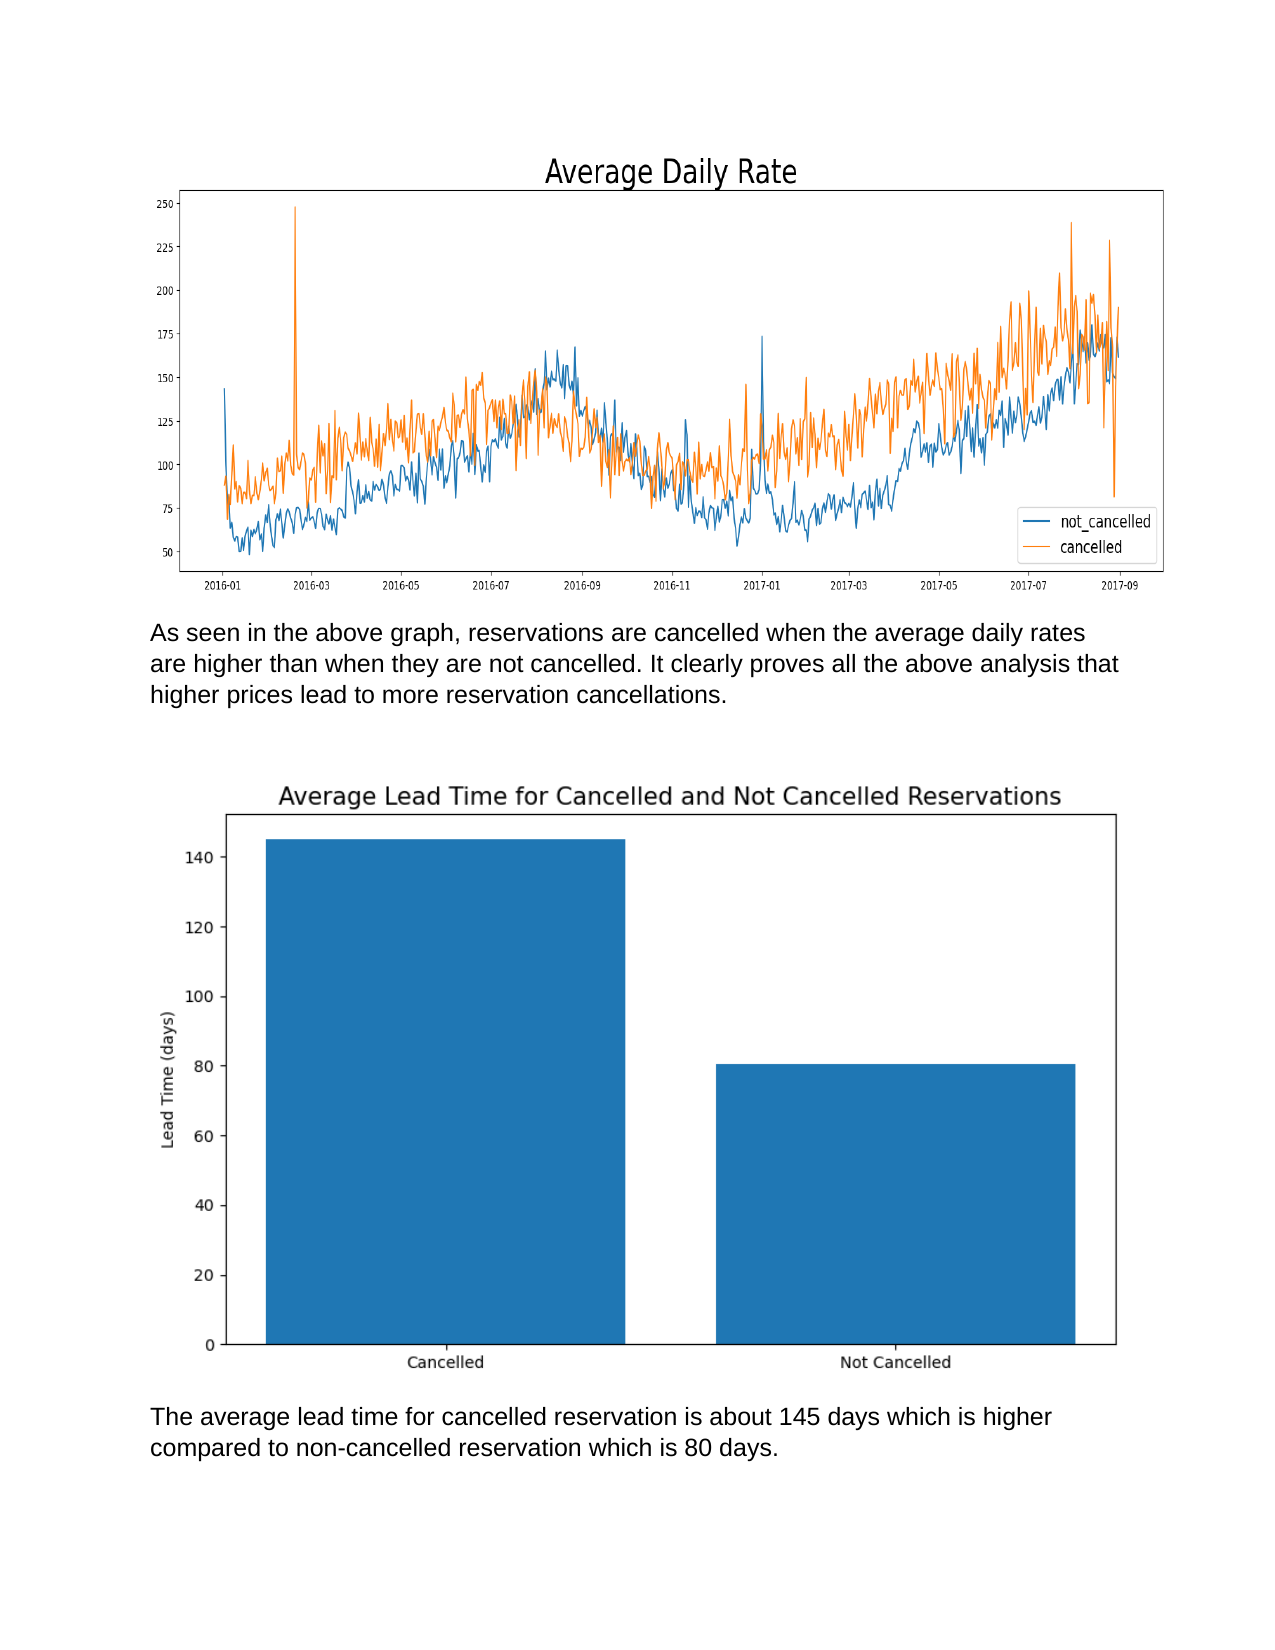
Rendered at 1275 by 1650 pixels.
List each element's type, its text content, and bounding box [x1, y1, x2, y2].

text As seen in the above graph, reservations are cancelled when the average daily rates are higher than when they are not cancelled. It clearly proves all the above analysis that higher prices lead to more reservation cancellations. [150, 618, 1125, 708]
picture [150, 775, 1125, 1383]
picture [150, 150, 1169, 599]
text The average lead time for cancelled reservation is about 145 days which is higher compared to non-cancelled reservation which is 80 days. [150, 1402, 1125, 1462]
